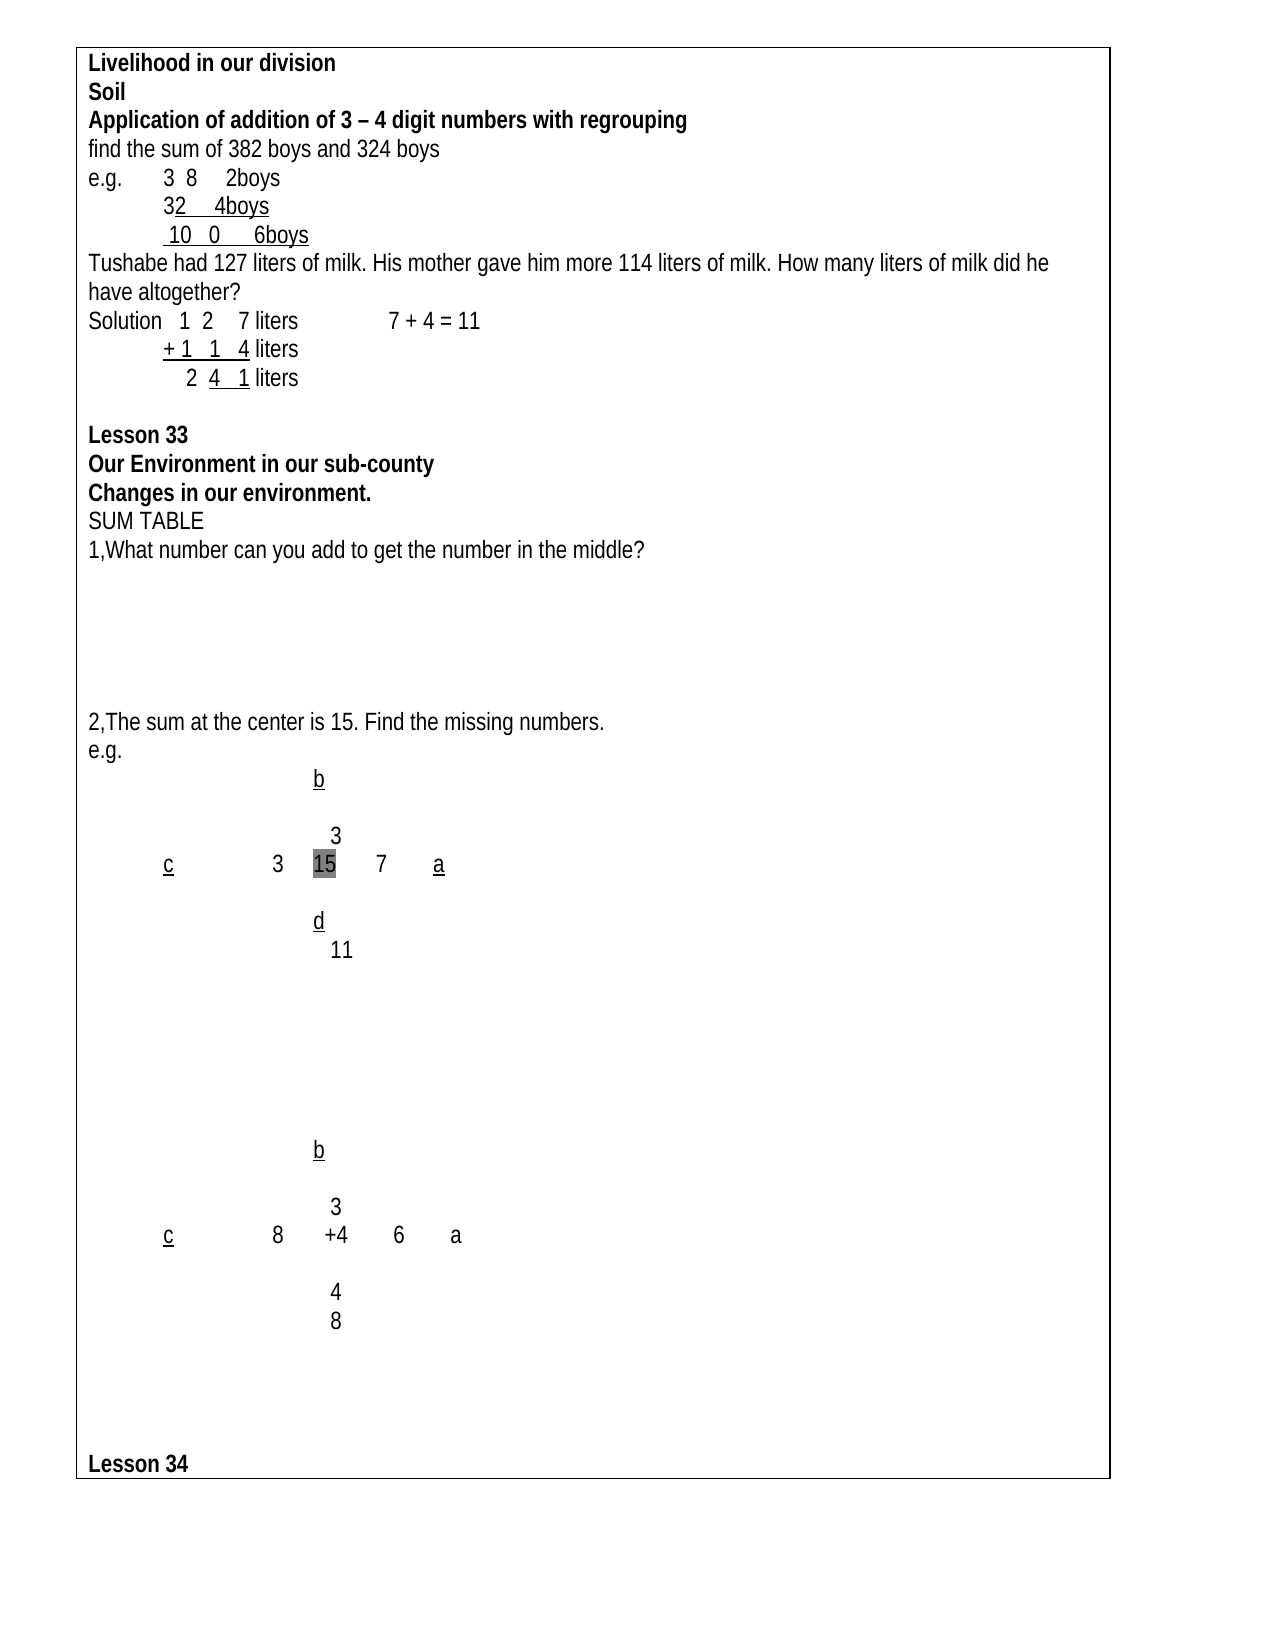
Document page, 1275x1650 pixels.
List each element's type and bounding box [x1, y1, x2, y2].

table_cell [77, 48, 1109, 1478]
